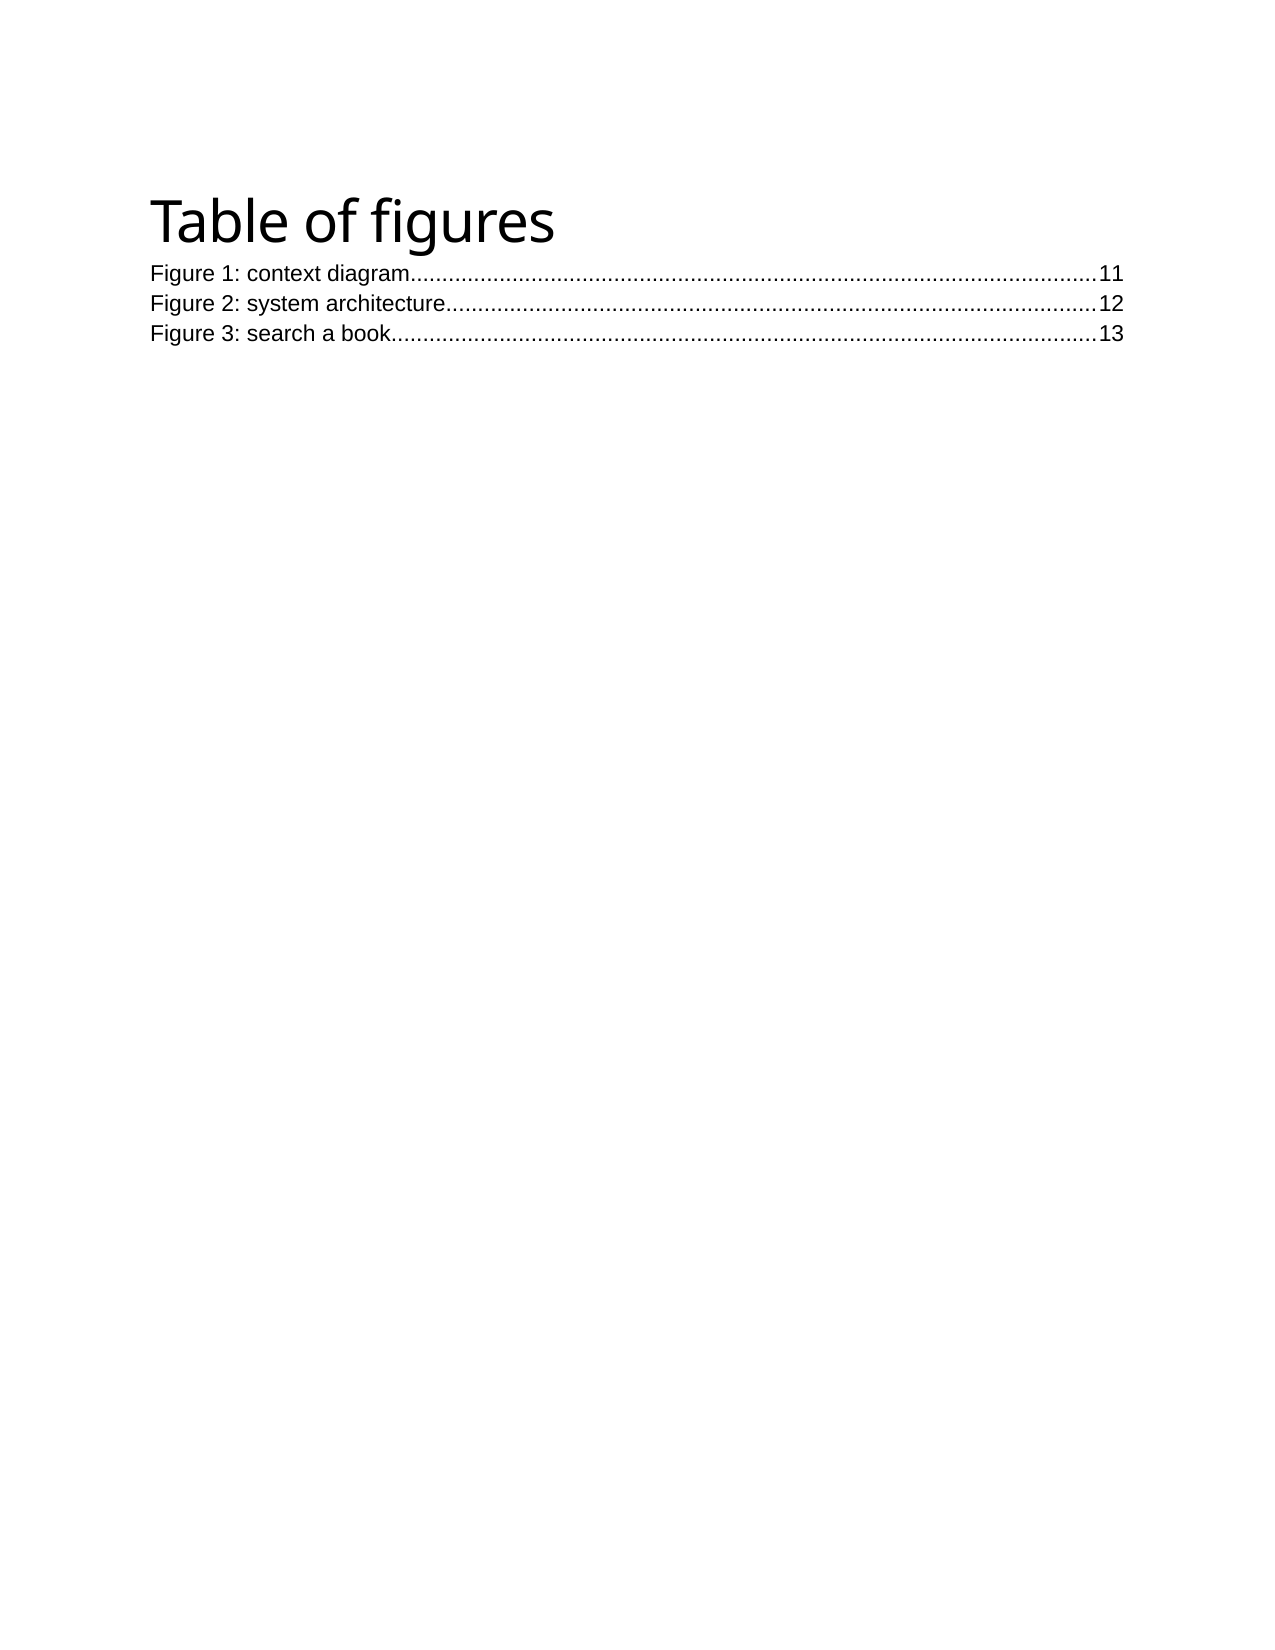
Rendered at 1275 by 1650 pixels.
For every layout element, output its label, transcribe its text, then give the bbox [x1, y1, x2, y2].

title Table of figures [150, 180, 1125, 260]
text Figure 3: search a book 13 [150, 320, 1125, 346]
text Figure 2: system architecture 12 [150, 290, 1125, 316]
text Figure 1: context diagram 11 [150, 260, 1125, 286]
